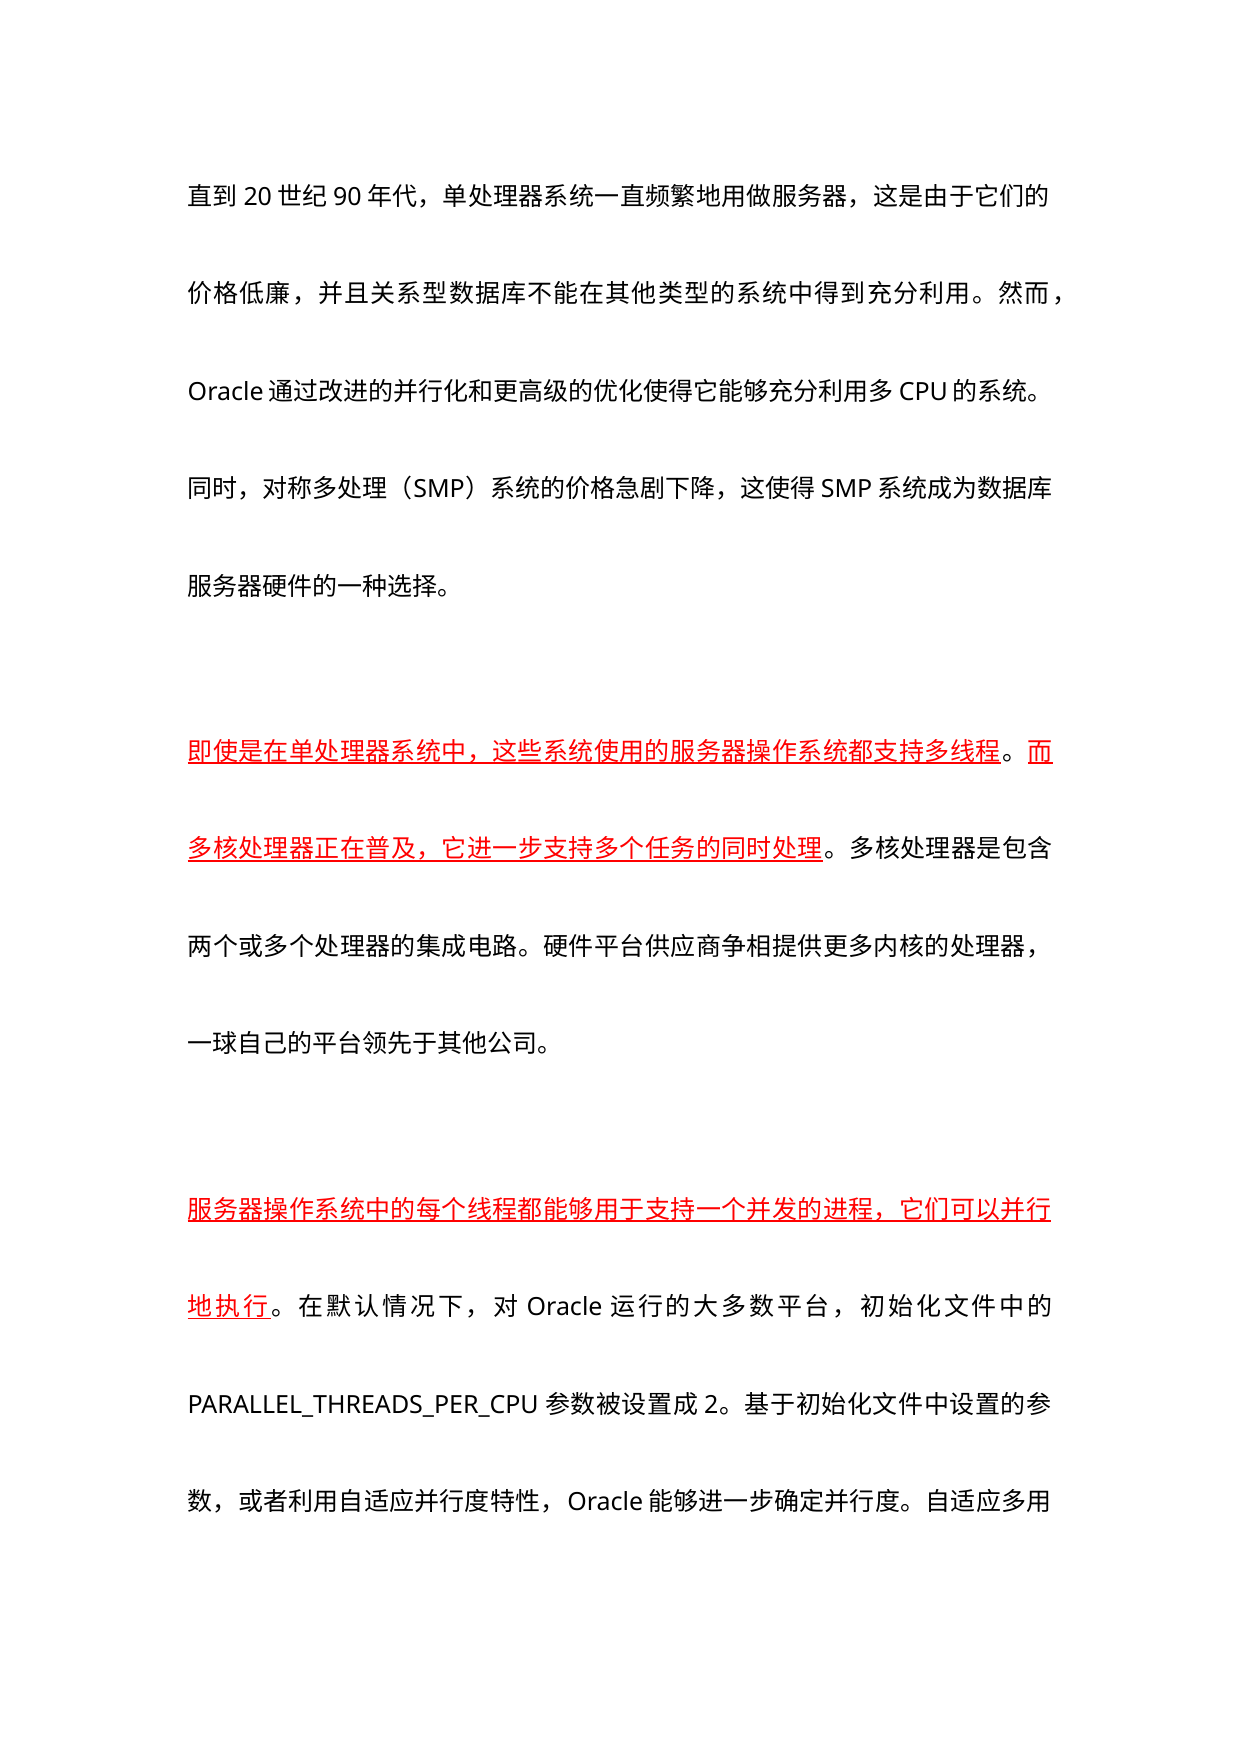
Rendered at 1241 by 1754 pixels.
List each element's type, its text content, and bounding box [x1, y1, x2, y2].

text 直到20世纪90年代，单处理器系统一直频繁地用做服务器，这是由于它们的价格低廉，并且关系型数据库不能在其他类型的系统中得到充分利用。然而，Oracle通过改进的并行化和更高级的优化使得它能够充分利用多CPU的系统。同时，对称多处理（SMP）系统的价格急剧下降，这使得SMP系统成为数据库服务器硬件的一种选择。 [187, 162, 1053, 617]
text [187, 1175, 1053, 1532]
text 即使是在单处理器系统中，这些系统使用的服务器操作系统都支持多线程。而多核处理器正在普及，它进一步支持多个任务的同时处理。多核处理器是包含两个或多个处理器的集成电路。硬件平台供应商争相提供更多内核的处理器，一球自己的平台领先于其他公司。 [187, 717, 1053, 1074]
